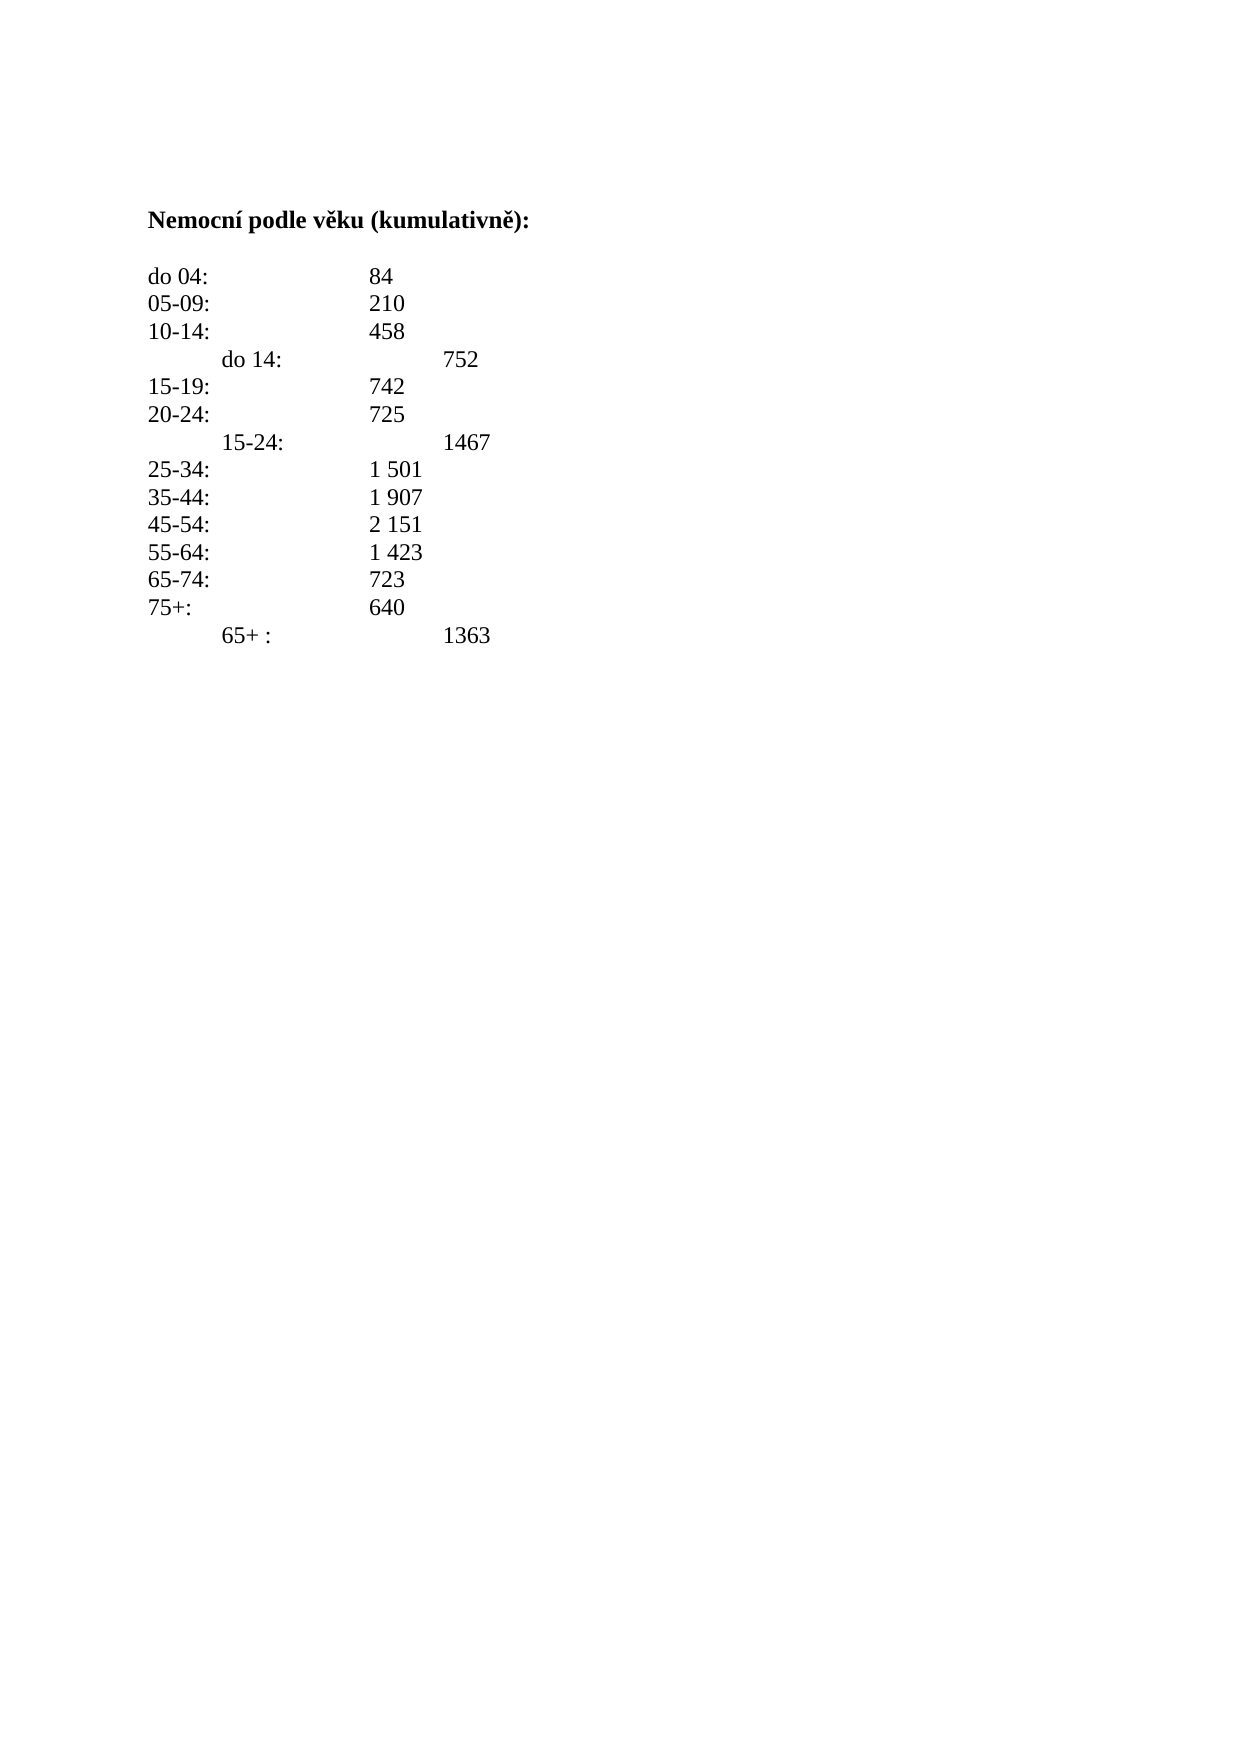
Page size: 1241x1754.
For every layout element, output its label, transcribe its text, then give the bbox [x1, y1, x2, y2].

text 05-09: 210 [148, 289, 1093, 317]
text 55-64: 1 423 [148, 538, 1093, 566]
text 15-24: 1467 [148, 427, 1093, 455]
text Nemocní podle věku (kumulativně): [148, 205, 1093, 234]
text 65+ : 1363 [148, 621, 1093, 648]
text 75+: 640 [148, 593, 1093, 621]
text 10-14: 458 [148, 317, 1093, 345]
text 25-34: 1 501 [148, 455, 1093, 483]
text do 04: 84 [148, 262, 1093, 289]
text 35-44: 1 907 [148, 483, 1093, 510]
text 45-54: 2 151 [148, 510, 1093, 538]
text 15-19: 742 [148, 372, 1093, 400]
text 20-24: 725 [148, 400, 1093, 427]
text 65-74: 723 [148, 566, 1093, 593]
text do 14: 752 [148, 345, 1093, 372]
